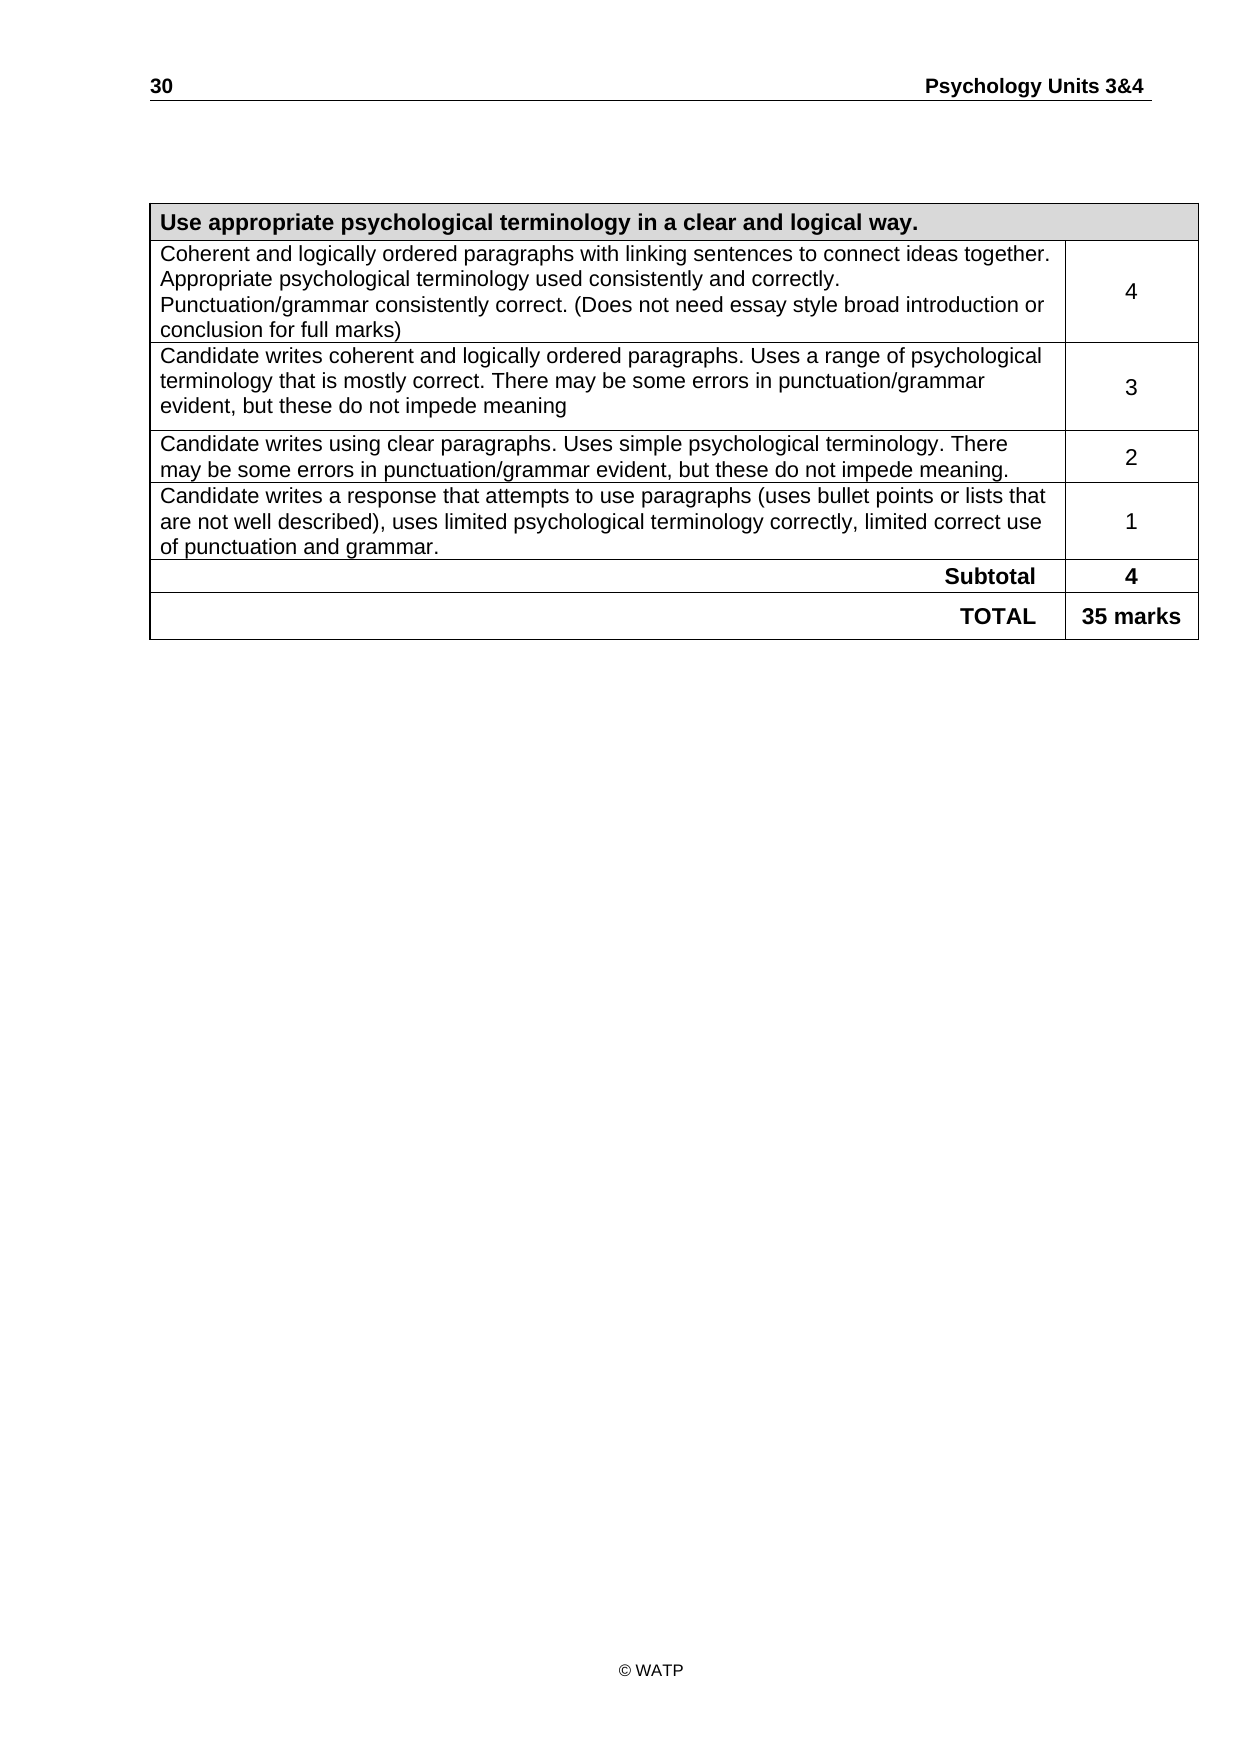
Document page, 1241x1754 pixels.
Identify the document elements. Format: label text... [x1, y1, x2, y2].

table_cell Subtotal [151, 560, 1065, 592]
table_cell Candidate writes coherent and logically ordered paragraphs. Uses a range of psychological terminology that is mostly correct. There may be some errors in punctuation/grammar evident, but these do not impede meaning [151, 343, 1065, 430]
table_cell 4 [1066, 560, 1198, 592]
table_cell 3 [1066, 343, 1198, 430]
table_cell 1 [1066, 483, 1198, 559]
table_cell Coherent and logically ordered paragraphs with linking sentences to connect ideas together. Appropriate psychological terminology used consistently and correctly. Punctuation/grammar consistently correct. (Does not need essay style broad introduction or conclusion for full marks) [151, 241, 1065, 342]
table_cell 4 [1066, 241, 1198, 342]
table_cell Candidate writes a response that attempts to use paragraphs (uses bullet points or lists that are not well described), uses limited psychological terminology correctly, limited correct use of punctuation and grammar. [151, 483, 1065, 559]
table_cell Candidate writes using clear paragraphs. Uses simple psychological terminology. There may be some errors in punctuation/grammar evident, but these do not impede meaning. [151, 431, 1065, 482]
table_cell 2 [1066, 431, 1198, 482]
table_header Use appropriate psychological terminology in a clear and logical way. [151, 204, 1198, 240]
table_cell 35 marks [1066, 593, 1198, 639]
table_cell TOTAL [151, 593, 1065, 639]
